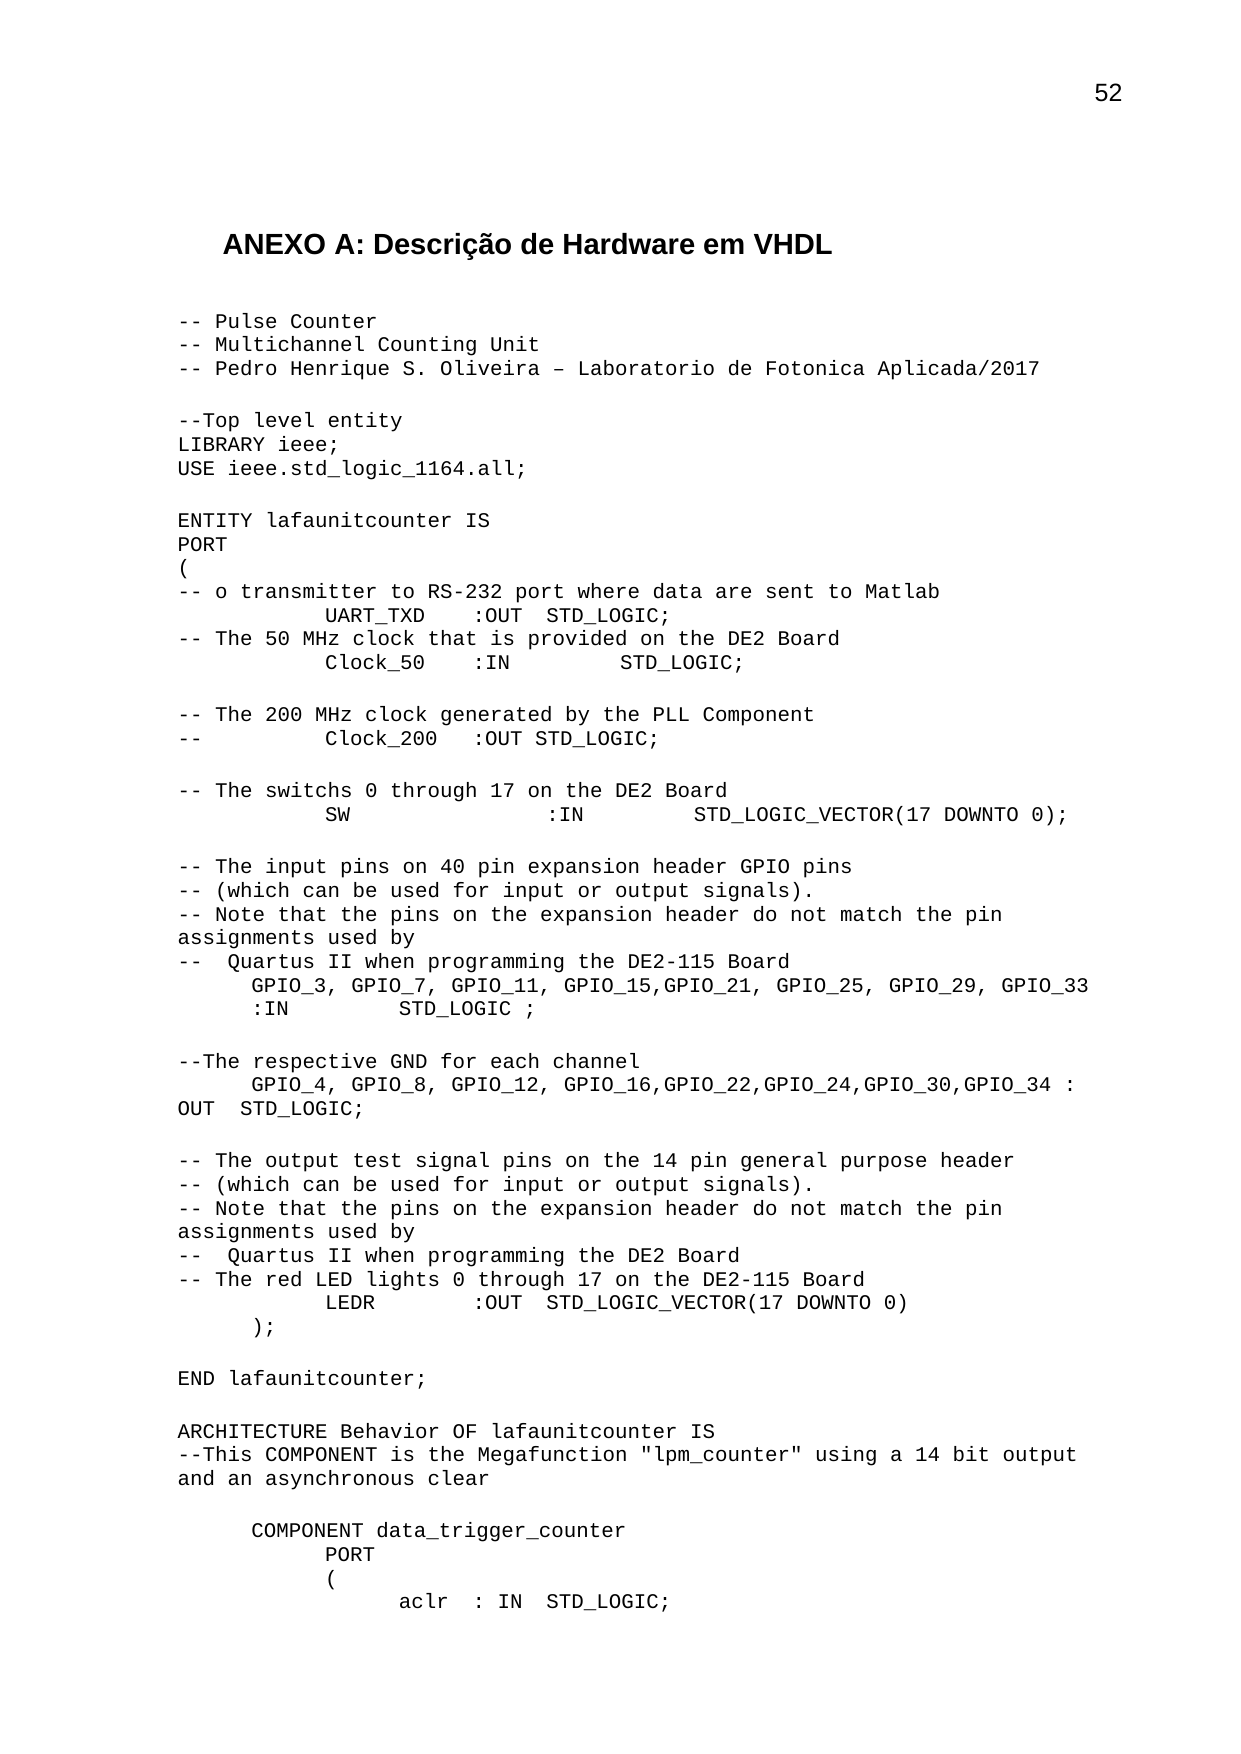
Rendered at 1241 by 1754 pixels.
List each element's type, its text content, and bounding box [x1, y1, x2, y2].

text -- The 50 MHz clock that is provided on the DE2 Board [177, 628, 1122, 652]
text --The respective GND for each channel [177, 1051, 1122, 1074]
text -- The switchs 0 through 17 on the DE2 Board [177, 780, 1122, 804]
text END lafaunitcounter; [177, 1368, 1122, 1392]
text ENTITY lafaunitcounter IS [177, 510, 1122, 534]
text -- The red LED lights 0 through 17 on the DE2-115 Board [177, 1269, 1122, 1292]
text -- Note that the pins on the expansion header do not match the pin assignments used by [177, 904, 1122, 951]
text GPIO_4, GPIO_8, GPIO_12, GPIO_16,GPIO_22,GPIO_24,GPIO_30,GPIO_34 : OUT STD_LOGIC; [177, 1074, 1122, 1122]
text -- The 200 MHz clock generated by the PLL Component [177, 704, 1122, 728]
text -- The output test signal pins on the 14 pin general purpose header [177, 1150, 1122, 1174]
subtitle ANEXO A: Descrição de Hardware em VHDL [222, 227, 1122, 261]
text -- Pedro Henrique S. Oliveira – Laboratorio de Fotonica Aplicada/2017 [177, 358, 1122, 382]
text -- Note that the pins on the expansion header do not match the pin assignments used by [177, 1198, 1122, 1245]
text -- Quartus II when programming the DE2 Board [177, 1245, 1122, 1269]
text ( [177, 557, 1122, 581]
text -- Clock_200 :OUT STD_LOGIC; [177, 728, 1122, 752]
text aclr : IN STD_LOGIC; [177, 1591, 1122, 1615]
text LIBRARY ieee; [177, 434, 1122, 458]
text SW :IN STD_LOGIC_VECTOR(17 DOWNTO 0); [177, 804, 1122, 828]
text ( [177, 1568, 1122, 1591]
text ); [177, 1316, 1122, 1339]
text COMPONENT data_trigger_counter [177, 1520, 1122, 1544]
text -- Quartus II when programming the DE2-115 Board [177, 951, 1122, 975]
text USE ieee.std_logic_1164.all; [177, 458, 1122, 481]
text LEDR :OUT STD_LOGIC_VECTOR(17 DOWNTO 0) [177, 1292, 1122, 1316]
text --Top level entity [177, 410, 1122, 434]
text -- Multichannel Counting Unit [177, 334, 1122, 358]
text -- o transmitter to RS-232 port where data are sent to Matlab [177, 581, 1122, 605]
text -- (which can be used for input or output signals). [177, 880, 1122, 904]
text Clock_50 :IN STD_LOGIC; [177, 652, 1122, 676]
text -- The input pins on 40 pin expansion header GPIO pins [177, 856, 1122, 880]
text GPIO_3, GPIO_7, GPIO_11, GPIO_15,GPIO_21, GPIO_25, GPIO_29, GPIO_33 :IN STD_LOGIC ; [177, 975, 1122, 1022]
text PORT [177, 534, 1122, 557]
text PORT [177, 1544, 1122, 1568]
text ARCHITECTURE Behavior OF lafaunitcounter IS [177, 1421, 1122, 1444]
text -- (which can be used for input or output signals). [177, 1174, 1122, 1198]
text --This COMPONENT is the Megafunction "lpm_counter" using a 14 bit output and an asynchronous clear [177, 1444, 1122, 1492]
text UART_TXD :OUT STD_LOGIC; [177, 605, 1122, 628]
text -- Pulse Counter [177, 311, 1122, 334]
